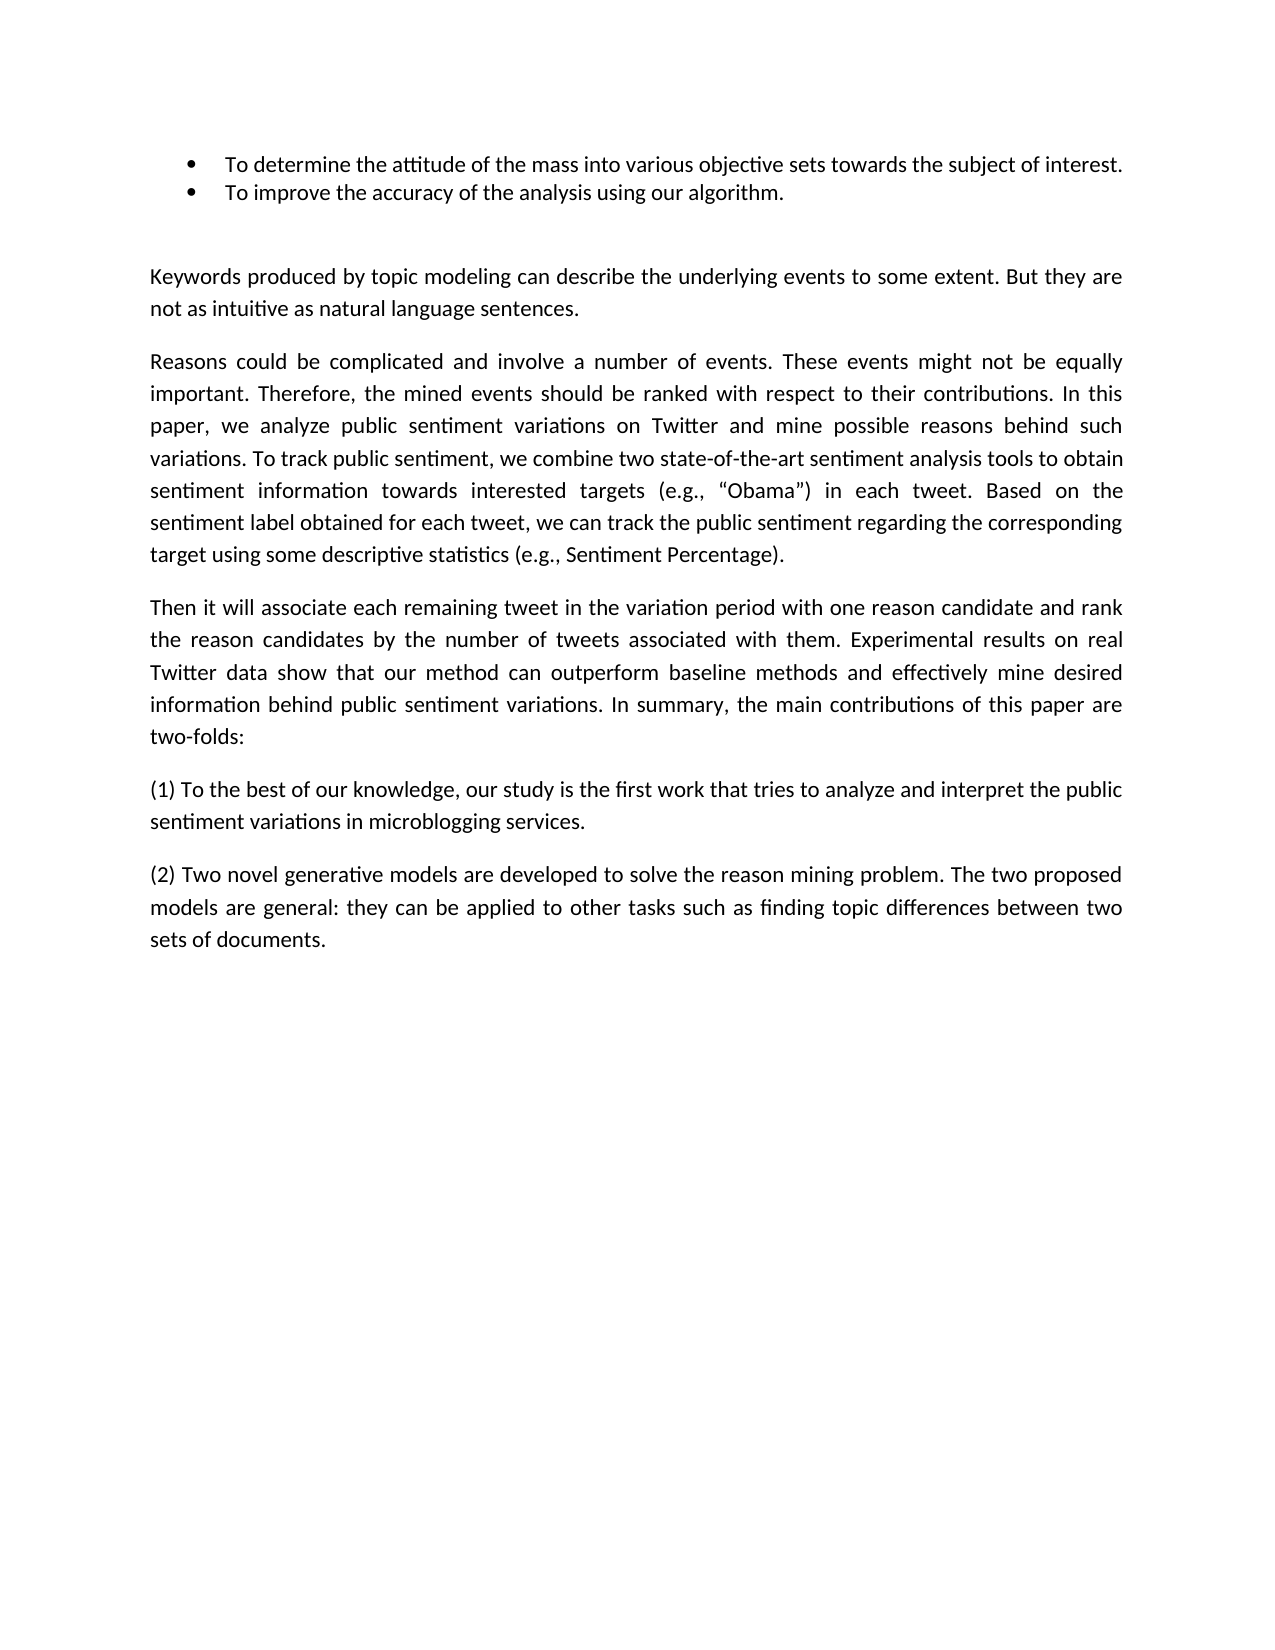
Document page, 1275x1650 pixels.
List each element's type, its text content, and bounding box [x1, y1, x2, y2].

list To determine the attitude of the mass into various objective sets towards the subject of interest. [187, 150, 1125, 178]
text Then it will associate each remaining tweet in the variation period with one reason candidate and rank the reason candidates by the number of tweets associated with them. Experimental results on real Twitter data show that our method can outperform baseline methods and effectively mine desired information behind public sentiment variations. In summary, the main contributions of this paper are two-folds: [150, 593, 1125, 750]
text Reasons could be complicated and involve a number of events. These events might not be equally important. Therefore, the mined events should be ranked with respect to their contributions. In this paper, we analyze public sentiment variations on Twitter and mine possible reasons behind such variations. To track public sentiment, we combine two state-of-the-art sentiment analysis tools to obtain sentiment information towards interested targets (e.g., “Obama”) in each tweet. Based on the sentiment label obtained for each tweet, we can track the public sentiment regarding the corresponding target using some descriptive statistics (e.g., Sentiment Percentage). [150, 347, 1125, 568]
text (1) To the best of our knowledge, our study is the first work that tries to analyze and interpret the public sentiment variations in microblogging services. [150, 775, 1125, 835]
text (2) Two novel generative models are developed to solve the reason mining problem. The two proposed models are general: they can be applied to other tasks such as finding topic differences between two sets of documents. [150, 860, 1125, 953]
text Keywords produced by topic modeling can describe the underlying events to some extent. But they are not as intuitive as natural language sentences. [150, 262, 1125, 322]
list To improve the accuracy of the analysis using our algorithm. [187, 178, 1125, 206]
